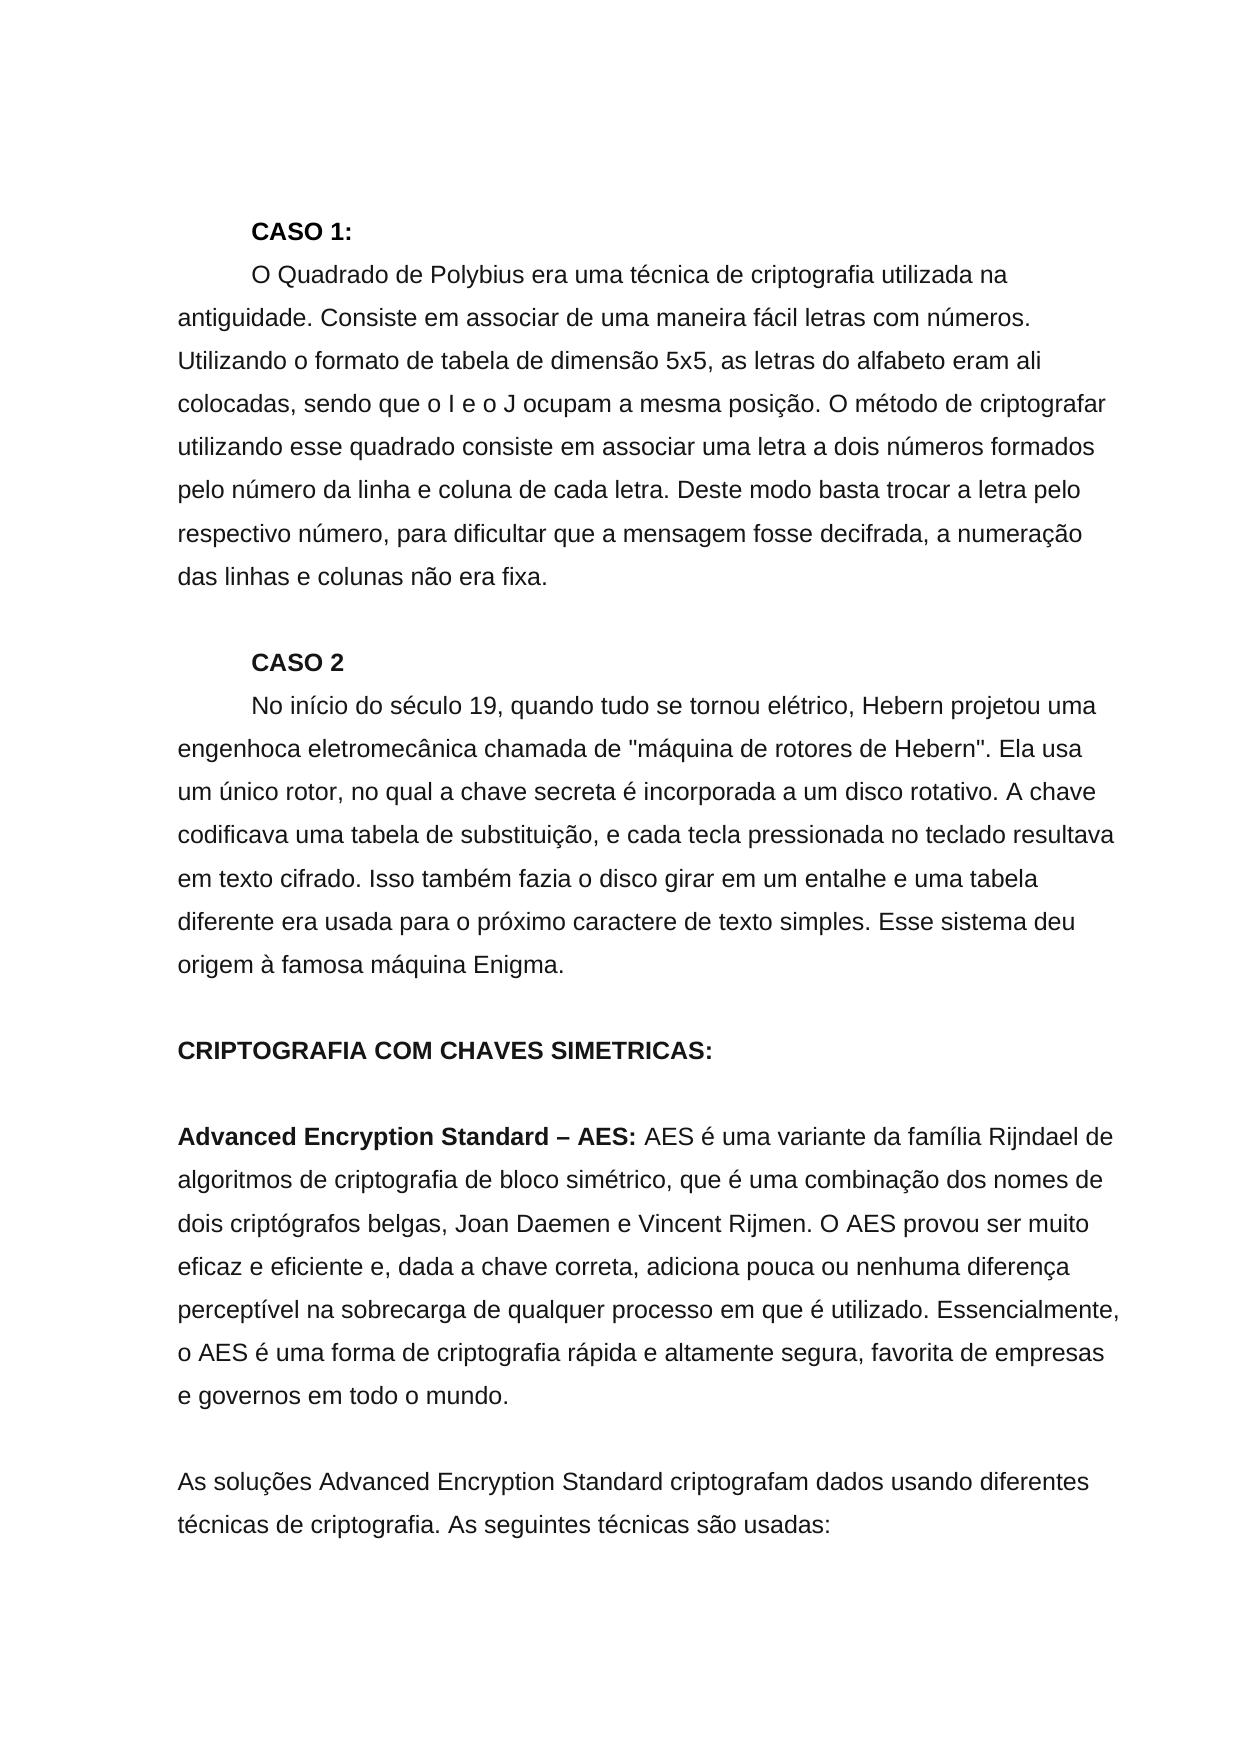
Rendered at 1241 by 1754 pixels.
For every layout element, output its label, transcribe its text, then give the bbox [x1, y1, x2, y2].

text CASO 2 [177, 648, 1122, 677]
text CASO 1: [177, 217, 1122, 245]
text As soluções Advanced Encryption Standard criptografam dados usando diferentes técnicas de criptografia. As seguintes técnicas são usadas: [177, 1467, 1122, 1539]
text O Quadrado de Polybius era uma técnica de criptografia utilizada na antiguidade. Consiste em associar de uma maneira fácil letras com números. Utilizando o formato de tabela de dimensão 5x5, as letras do alfabeto eram ali colocadas, sendo que o I e o J ocupam a mesma posição. O método de criptografar utilizando esse quadrado consiste em associar uma letra a dois números formados pelo número da linha e coluna de cada letra. Deste modo basta trocar a letra pelo respectivo número, para dificultar que a mensagem fosse decifrada, a numeração das linhas e colunas não era fixa. [177, 260, 1122, 590]
text No início do século 19, quando tudo se tornou elétrico, Hebern projetou uma engenhoca eletromecânica chamada de "máquina de rotores de Hebern". Ela usa um único rotor, no qual a chave secreta é incorporada a um disco rotativo. A chave codificava uma tabela de substituição, e cada tecla pressionada no teclado resultava em texto cifrado. Isso também fazia o disco girar em um entalhe e uma tabela diferente era usada para o próximo caractere de texto simples. Esse sistema deu origem à famosa máquina Enigma. [177, 691, 1122, 978]
text CRIPTOGRAFIA COM CHAVES SIMETRICAS: [177, 1036, 1122, 1065]
text Advanced Encryption Standard – AES: AES é uma variante da família Rijndael de algoritmos de criptografia de bloco simétrico, que é uma combinação dos nomes de dois criptógrafos belgas, Joan Daemen e Vincent Rijmen. O AES provou ser muito eficaz e eficiente e, dada a chave correta, adiciona pouca ou nenhuma diferença perceptível na sobrecarga de qualquer processo em que é utilizado. Essencialmente, o AES é uma forma de criptografia rápida e altamente segura, favorita de empresas e governos em todo o mundo. [177, 1122, 1122, 1410]
